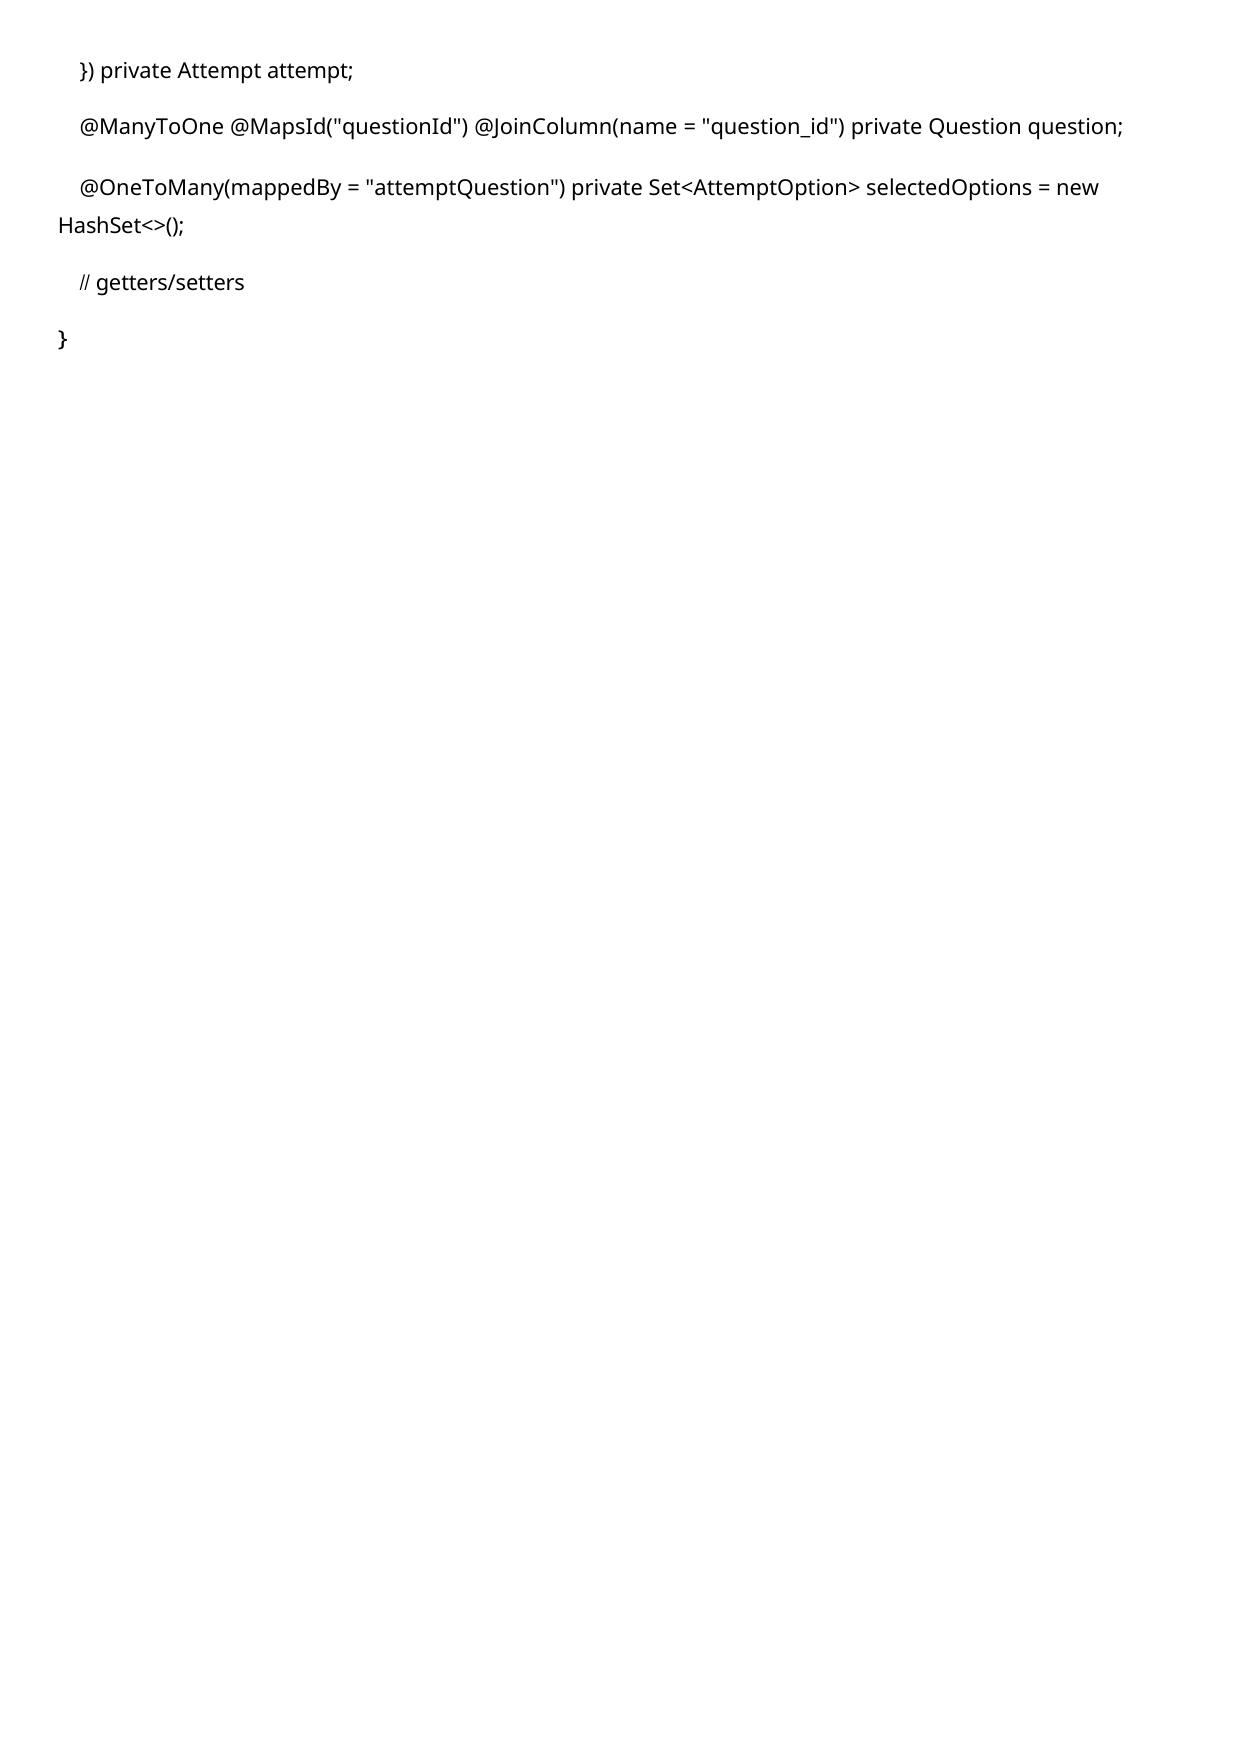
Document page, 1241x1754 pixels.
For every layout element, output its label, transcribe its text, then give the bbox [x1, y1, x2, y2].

text @ManyToOne @MapsId("questionId") @JoinColumn(name = "question_id") private Question question; @OneToMany(mappedBy = "attemptQuestion") private Set<AttemptOption> selectedOptions = new [79, 86, 1181, 208]
text } [58, 323, 1181, 352]
text HashSet<>(); [58, 208, 1181, 240]
text }) private Attempt attempt; [79, 55, 1181, 85]
text // getters/setters [79, 267, 1181, 297]
